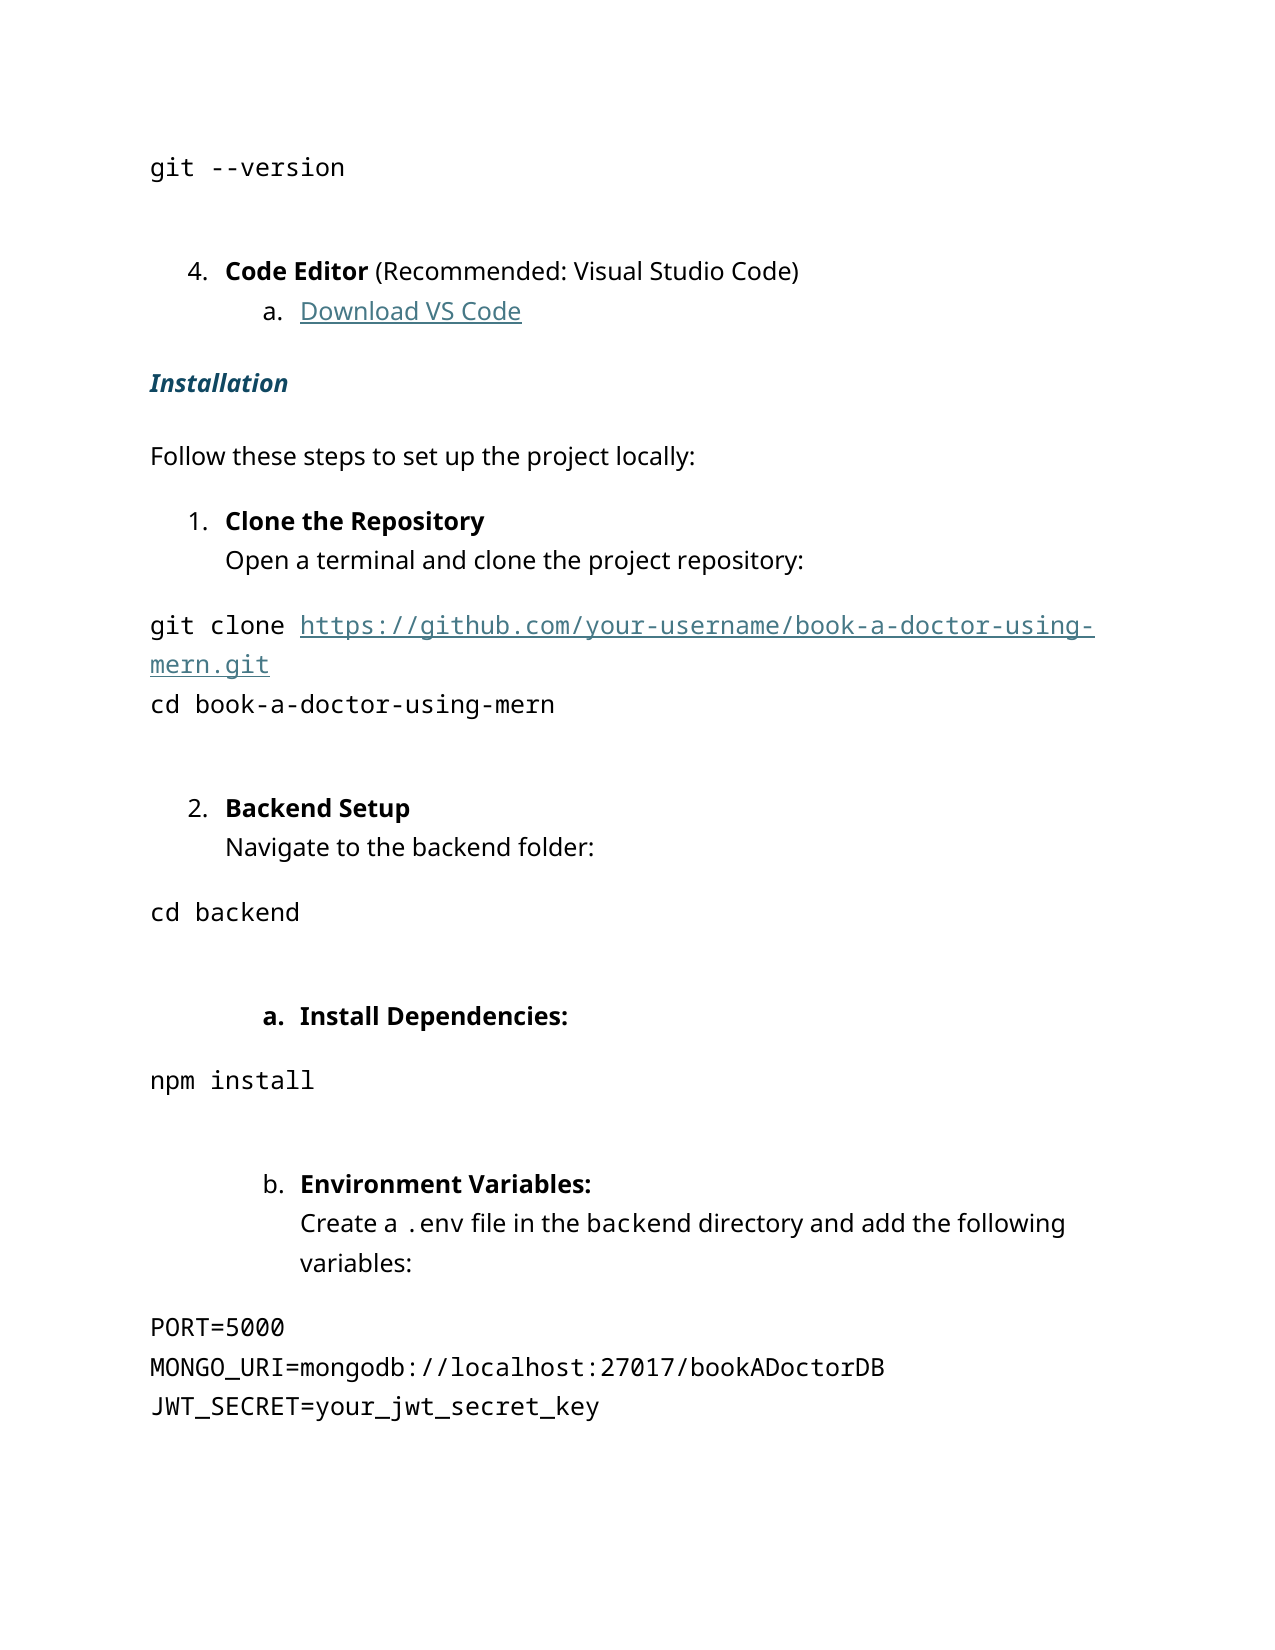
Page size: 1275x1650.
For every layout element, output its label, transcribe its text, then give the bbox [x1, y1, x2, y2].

text git clone https://github.com/your-username/book-a-doctor-using-mern.git cd book-a-doctor-using-mern [150, 607, 1125, 760]
subtitle Installation [150, 366, 1125, 400]
text npm install [150, 1063, 1125, 1136]
list Environment Variables: Create a .env file in the backend directory and add the following variables: [262, 1167, 1125, 1279]
text git --version [150, 150, 1125, 223]
text Follow these steps to set up the project locally: [150, 439, 1125, 473]
list Download VS Code [262, 293, 1125, 327]
list Code Editor (Recommended: Visual Studio Code) [187, 254, 1125, 288]
list Clone the Repository Open a terminal and clone the project repository: [187, 503, 1125, 577]
list Install Dependencies: [262, 998, 1125, 1032]
list Backend Setup Navigate to the backend folder: [187, 790, 1125, 864]
text PORT=5000 MONGO_URI=mongodb://localhost:27017/bookADoctorDB JWT_SECRET=your_jwt_secret_key [150, 1310, 1125, 1462]
text cd backend [150, 894, 1125, 968]
